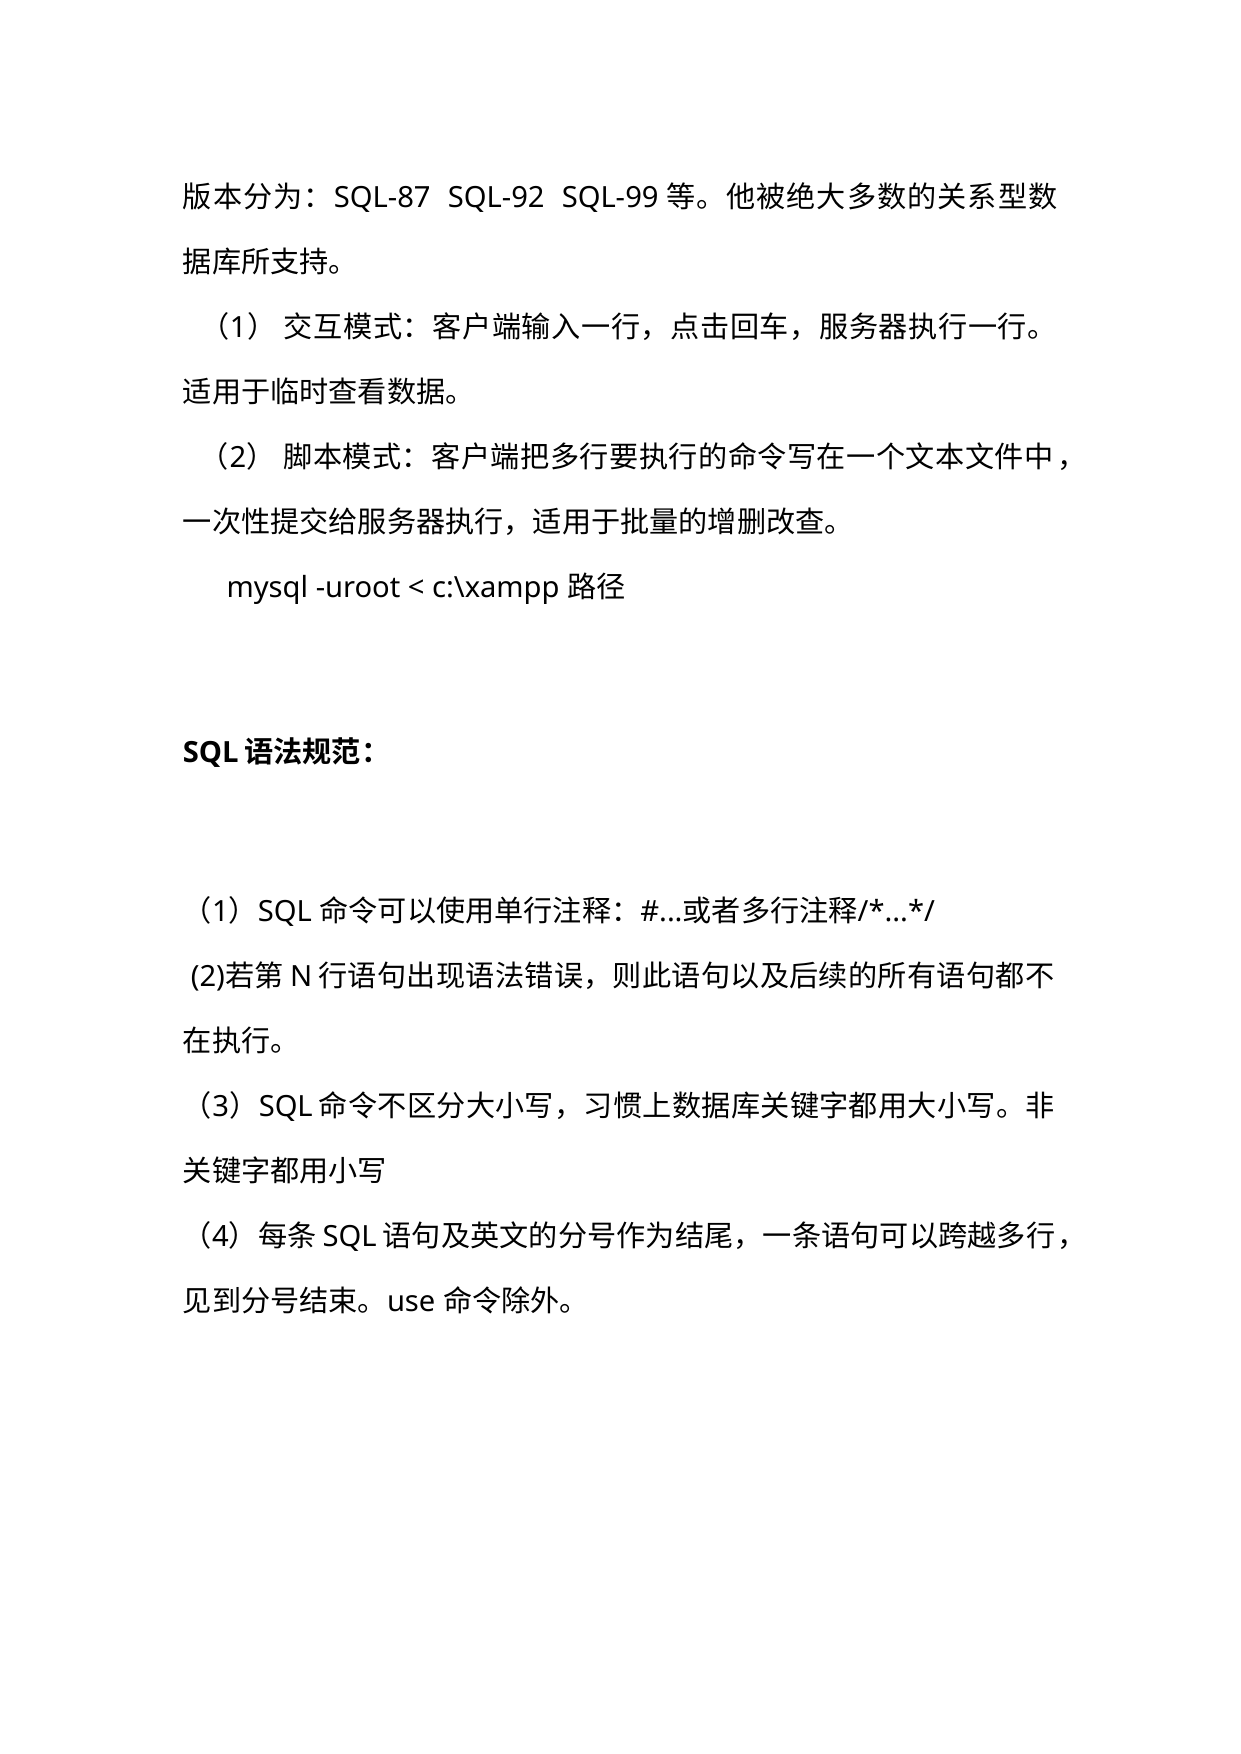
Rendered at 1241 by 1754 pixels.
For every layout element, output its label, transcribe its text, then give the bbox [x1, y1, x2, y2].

text （4）每条SQL语句及英文的分号作为结尾，一条语句可以跨越多行，见到分号结束。use 命令除外。 [183, 1201, 1058, 1331]
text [183, 162, 1058, 292]
text （1） 交互模式：客户端输入一行，点击回车，服务器执行一行。适用于临时查看数据。 [183, 292, 1058, 422]
text （2） 脚本模式：客户端把多行要执行的命令写在一个文本文件中，一次性提交给服务器执行，适用于批量的增删改查。 [183, 422, 1058, 552]
text （3）SQL命令不区分大小写，习惯上数据库关键字都用大小写。非关键字都用小写 [183, 1071, 1058, 1201]
text （1）SQL 命令可以使用单行注释：#...或者多行注释/*...*/ [183, 876, 1058, 941]
subtitle SQL语法规范： [183, 717, 1058, 782]
text (2)若第N行语句出现语法错误，则此语句以及后续的所有语句都不在执行。 [183, 941, 1058, 1071]
text mysql -uroot < c:\xampp 路径 [183, 552, 1058, 617]
